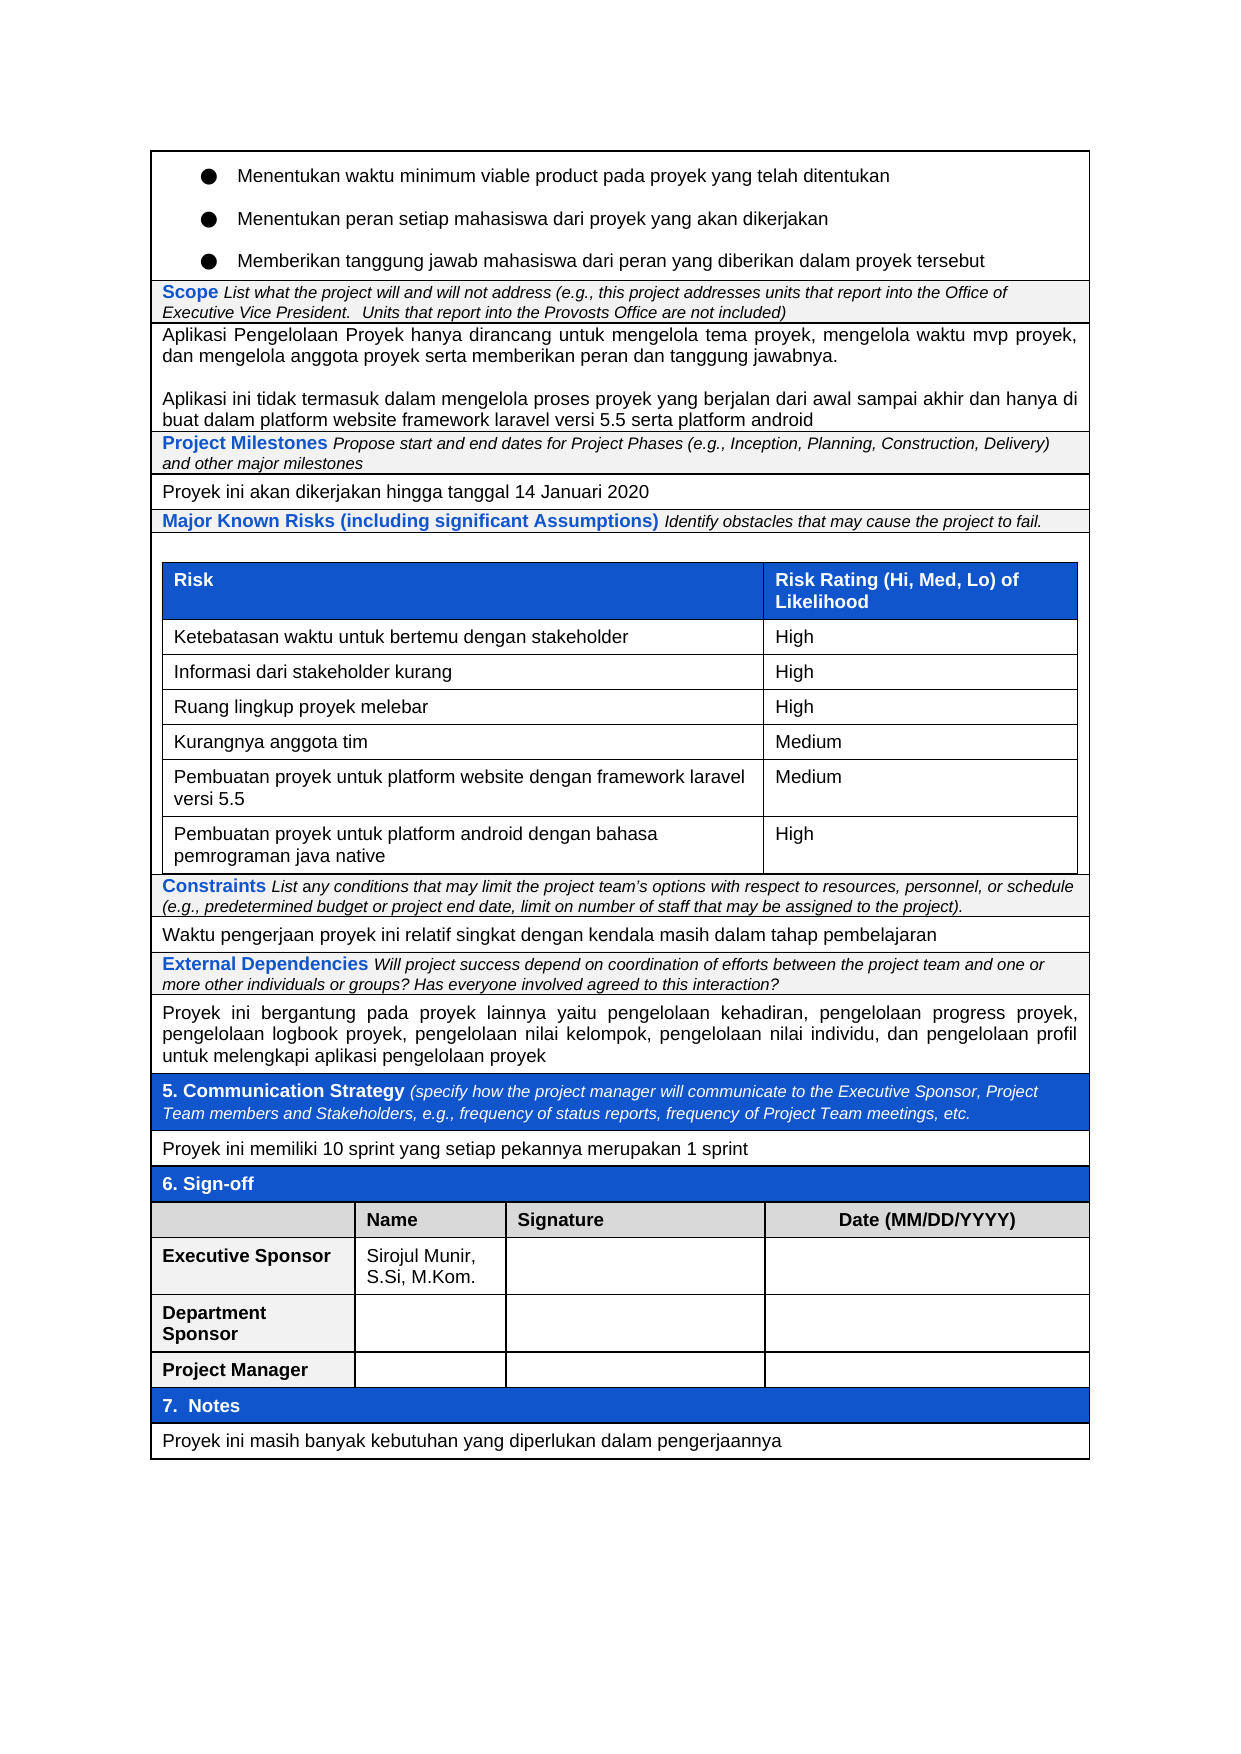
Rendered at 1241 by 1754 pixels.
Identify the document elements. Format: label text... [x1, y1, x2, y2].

table_cell Proyek ini akan dikerjakan hingga tanggal 14 Januari 2020 [152, 475, 1089, 508]
table_cell Project Manager [152, 1353, 354, 1387]
table_cell [356, 1295, 505, 1351]
table_cell Department Sponsor [152, 1295, 354, 1351]
table_cell Signature [507, 1203, 764, 1237]
table_cell Constraints List any conditions that may limit the project team’s options with respect to resources, personnel, or schedule (e.g., predetermined budget or project end date, limit on number of staff that may be assigned to the project). [152, 875, 1089, 916]
table_cell Proyek ini memiliki 10 sprint yang setiap pekannya merupakan 1 sprint [152, 1131, 1089, 1165]
table_cell Scope List what the project will and will not address (e.g., this project addresses units that report into the Office of Executive Vice President. Units that report into the Provosts Office are not included) [152, 281, 1089, 322]
table_cell Proyek ini bergantung pada proyek lainnya yaitu pengelolaan kehadiran, pengelolaan progress proyek, pengelolaan logbook proyek, pengelolaan nilai kelompok, pengelolaan nilai individu, dan pengelolaan profil untuk melengkapi aplikasi pengelolaan proyek [152, 995, 1089, 1072]
table_cell Date (MM/DD/YYYY) [766, 1203, 1089, 1237]
table_cell [152, 1203, 354, 1237]
table_cell 6. Sign-off [152, 1167, 1089, 1201]
table_cell Waktu pengerjaan proyek ini relatif singkat dengan kendala masih dalam tahap pembelajaran [152, 917, 1089, 951]
table_cell Sirojul Munir, S.Si, M.Kom. [356, 1238, 505, 1294]
table_cell Major Known Risks (including significant Assumptions) Identify obstacles that may cause the project to fail. [152, 510, 1089, 532]
table_cell [356, 1353, 505, 1387]
table_cell Aplikasi Pengelolaan Proyek hanya dirancang untuk mengelola tema proyek, mengelola waktu mvp proyek, dan mengelola anggota proyek serta memberikan peran dan tanggung jawabnya. Aplikasi ini tidak termasuk dalam mengelola proses proyek yang berjalan dari awal sampai akhir dan hanya di buat dalam platform website framework laravel versi 5.5 serta platform android [152, 324, 1089, 431]
table_cell 5. Communication Strategy (specify how the project manager will communicate to the Executive Sponsor, Project Team members and Stakeholders, e.g., frequency of status reports, frequency of Project Team meetings, etc. [152, 1074, 1089, 1130]
table_cell [507, 1295, 764, 1351]
table_cell [766, 1353, 1089, 1387]
table_cell Name [356, 1203, 505, 1237]
table_cell [152, 533, 1089, 873]
table_cell External Dependencies Will project success depend on coordination of efforts between the project team and one or more other individuals or groups? Has everyone involved agreed to this interaction? [152, 953, 1089, 994]
table_cell Project Milestones Propose start and end dates for Project Phases (e.g., Inception, Planning, Construction, Delivery) and other major milestones [152, 432, 1089, 473]
table_cell [507, 1353, 764, 1387]
table_cell 7. Notes [152, 1388, 1089, 1422]
table_cell [766, 1238, 1089, 1294]
table_cell Executive Sponsor [152, 1238, 354, 1294]
table_cell [507, 1238, 764, 1294]
table_cell Proyek ini masih banyak kebutuhan yang diperlukan dalam pengerjaannya [152, 1424, 1089, 1458]
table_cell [152, 152, 1089, 280]
table_cell [766, 1295, 1089, 1351]
